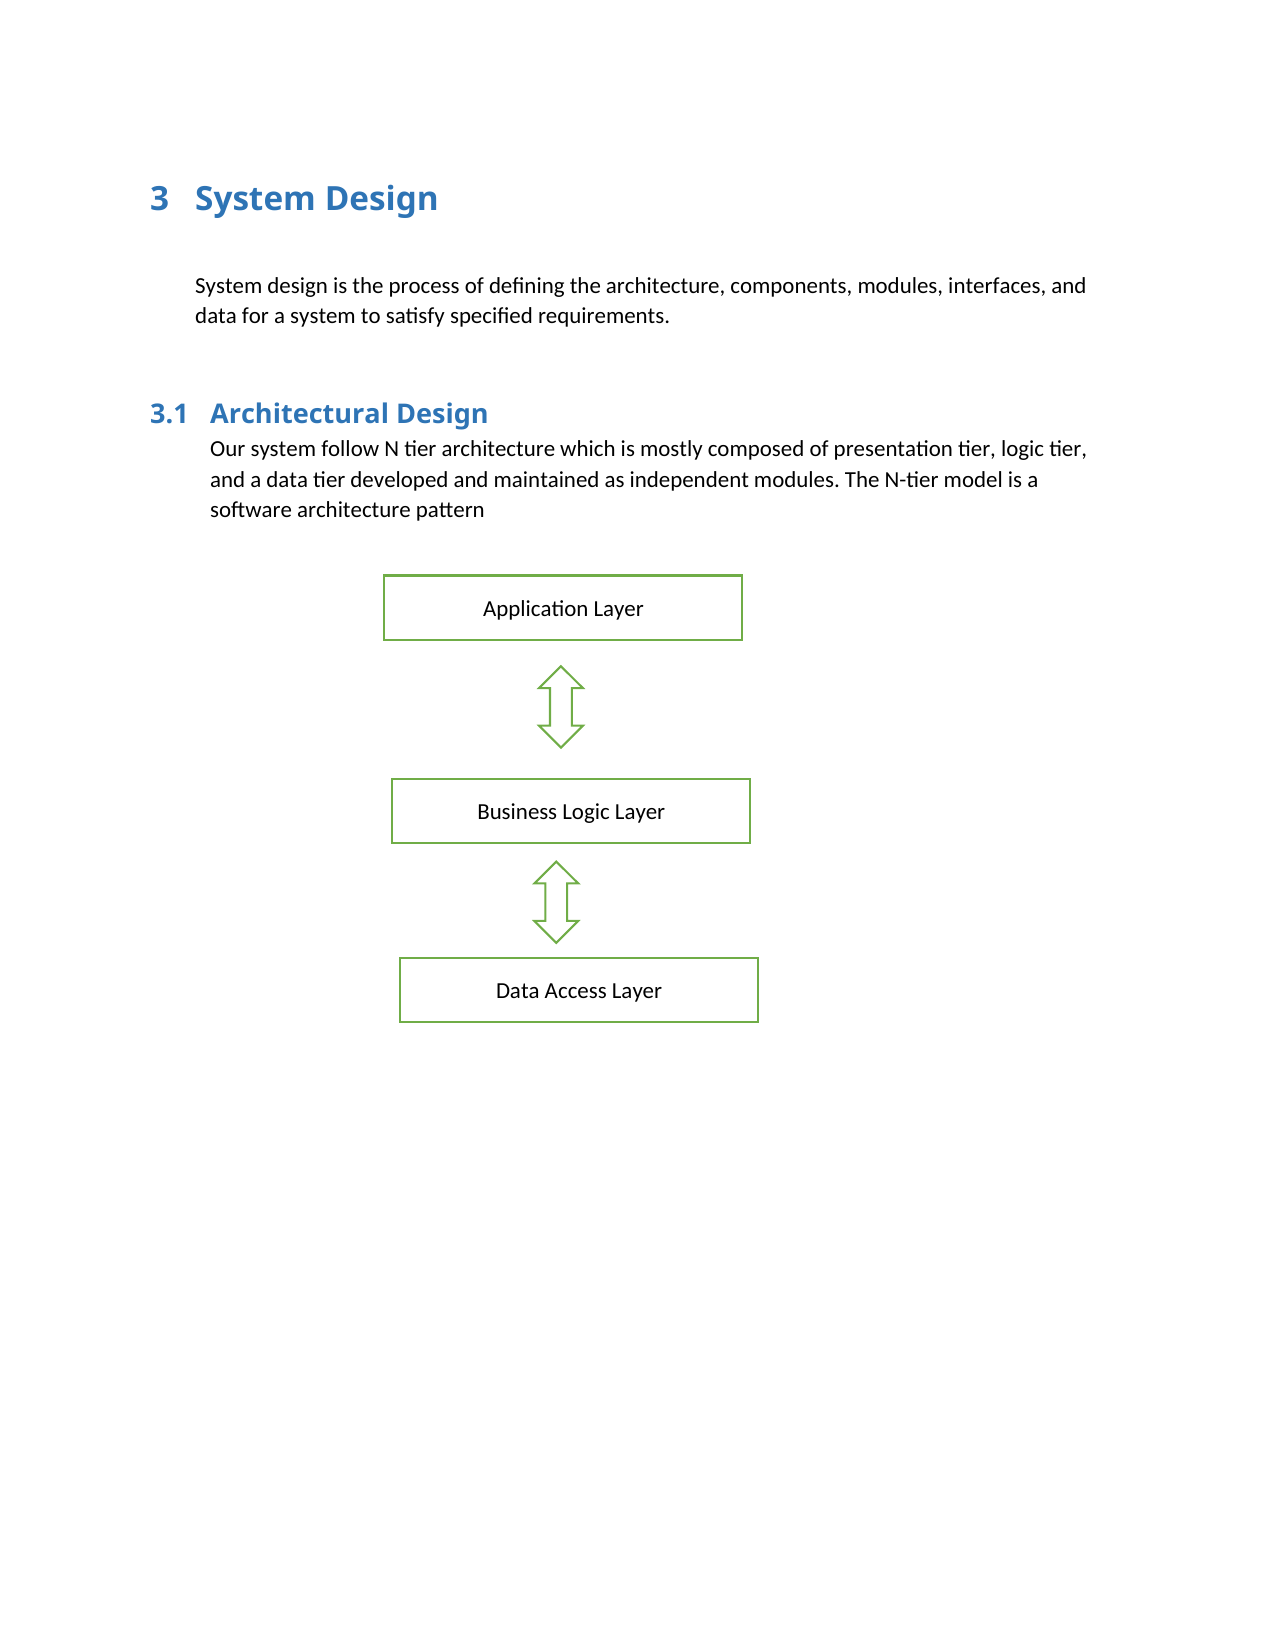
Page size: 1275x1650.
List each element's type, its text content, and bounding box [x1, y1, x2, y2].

subtitle Architectural Design [150, 395, 1125, 432]
text System design is the process of defining the architecture, components, modules, interfaces, and data for a system to satisfy specified requirements. [195, 271, 1125, 329]
subtitle System Design [150, 175, 1125, 220]
text Our system follow N tier architecture which is mostly composed of presentation tier, logic tier, and a data tier developed and maintained as independent modules. The N-tier model is a software architecture pattern [210, 434, 1125, 523]
